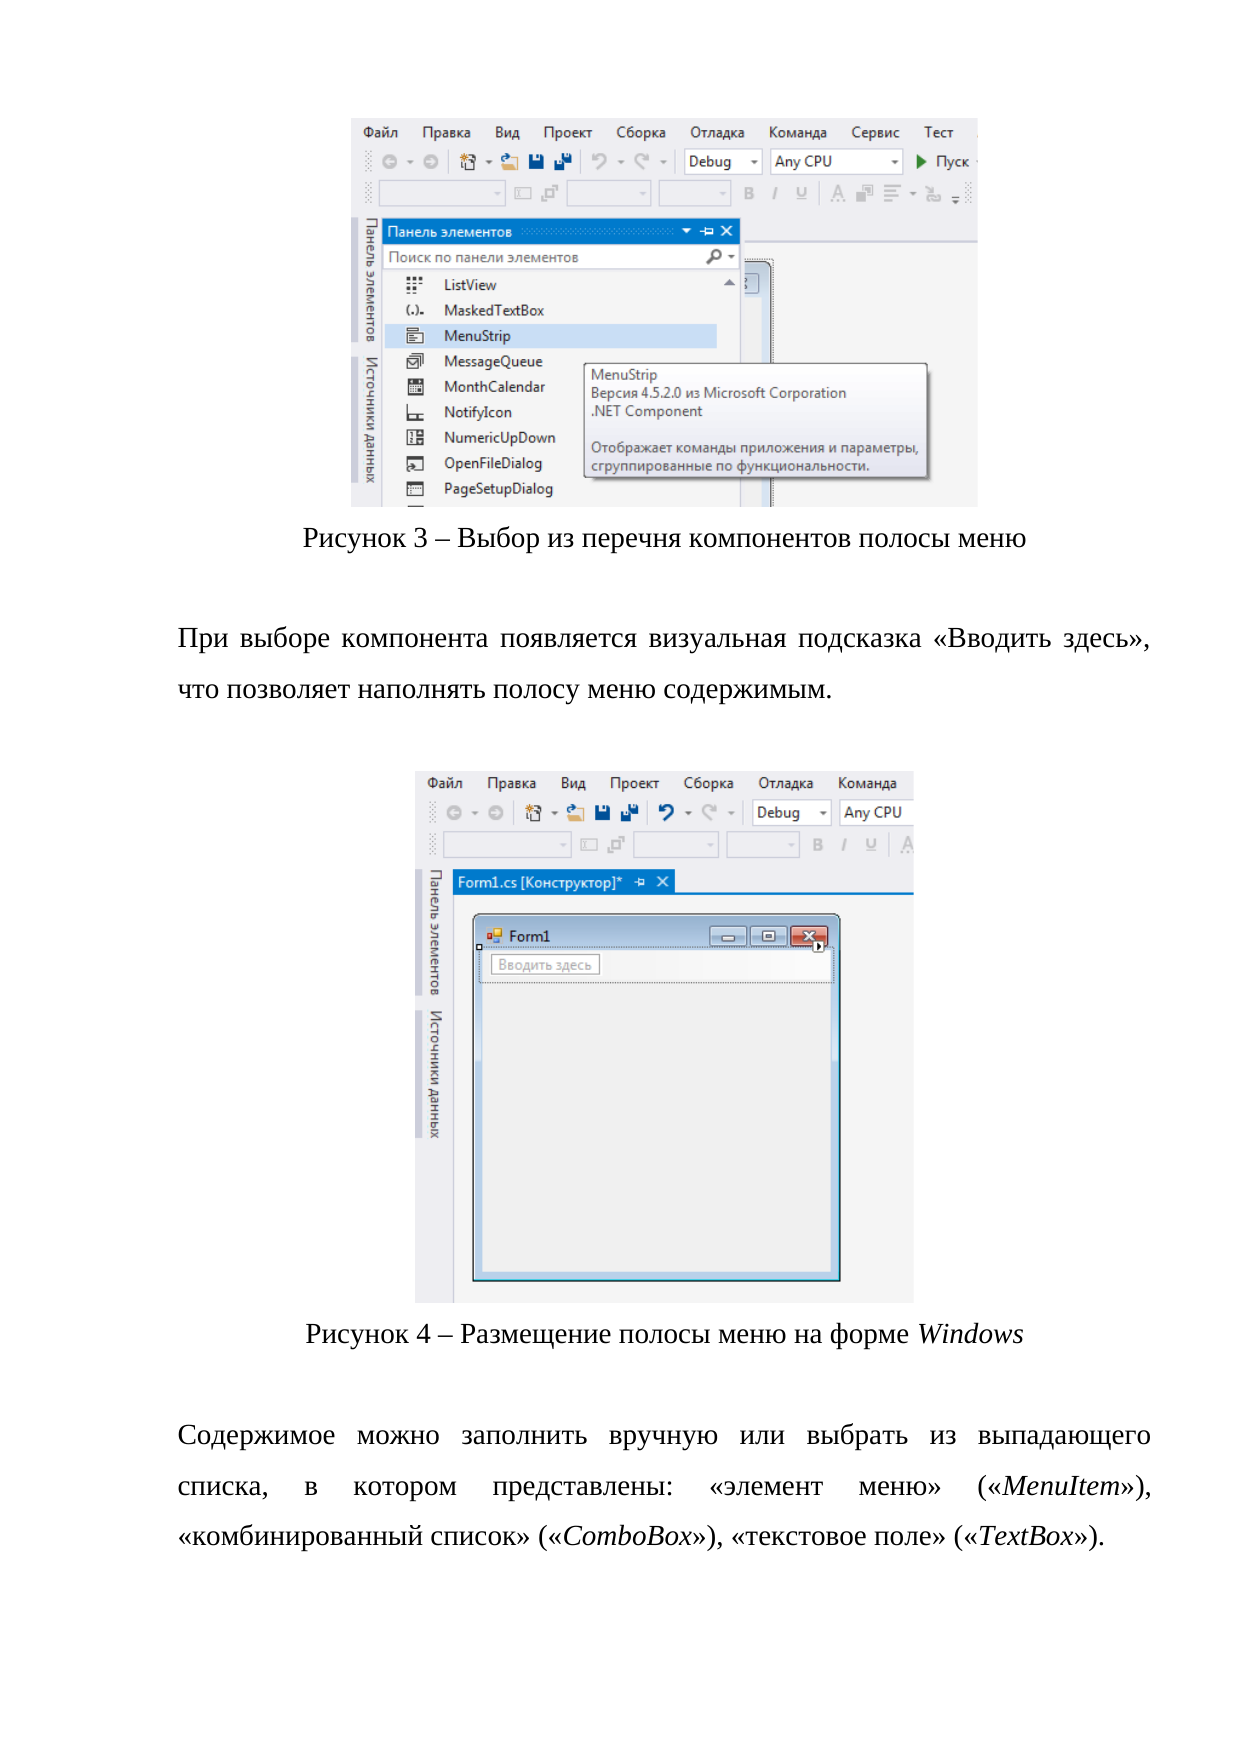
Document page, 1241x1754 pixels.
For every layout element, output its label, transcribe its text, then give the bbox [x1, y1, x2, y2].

picture [351, 118, 978, 507]
picture [415, 771, 914, 1303]
text При выборе компонента появляется визуальная подсказка «Вводить здесь», что позволяет наполнять полосу меню содержимым. [177, 621, 1152, 704]
text Рисунок 4 – Размещение полосы меню на форме Windows [177, 1317, 1152, 1350]
text Содержимое можно заполнить вручную или выбрать из выпадающего списка, в котором представлены: «элемент меню» («MenuItem»), «комбинированный список» («ComboBox»), «текстовое поле» («TextBox»). [177, 1417, 1152, 1551]
text Рисунок 3 – Выбор из перечня компонентов полосы меню [177, 520, 1152, 553]
